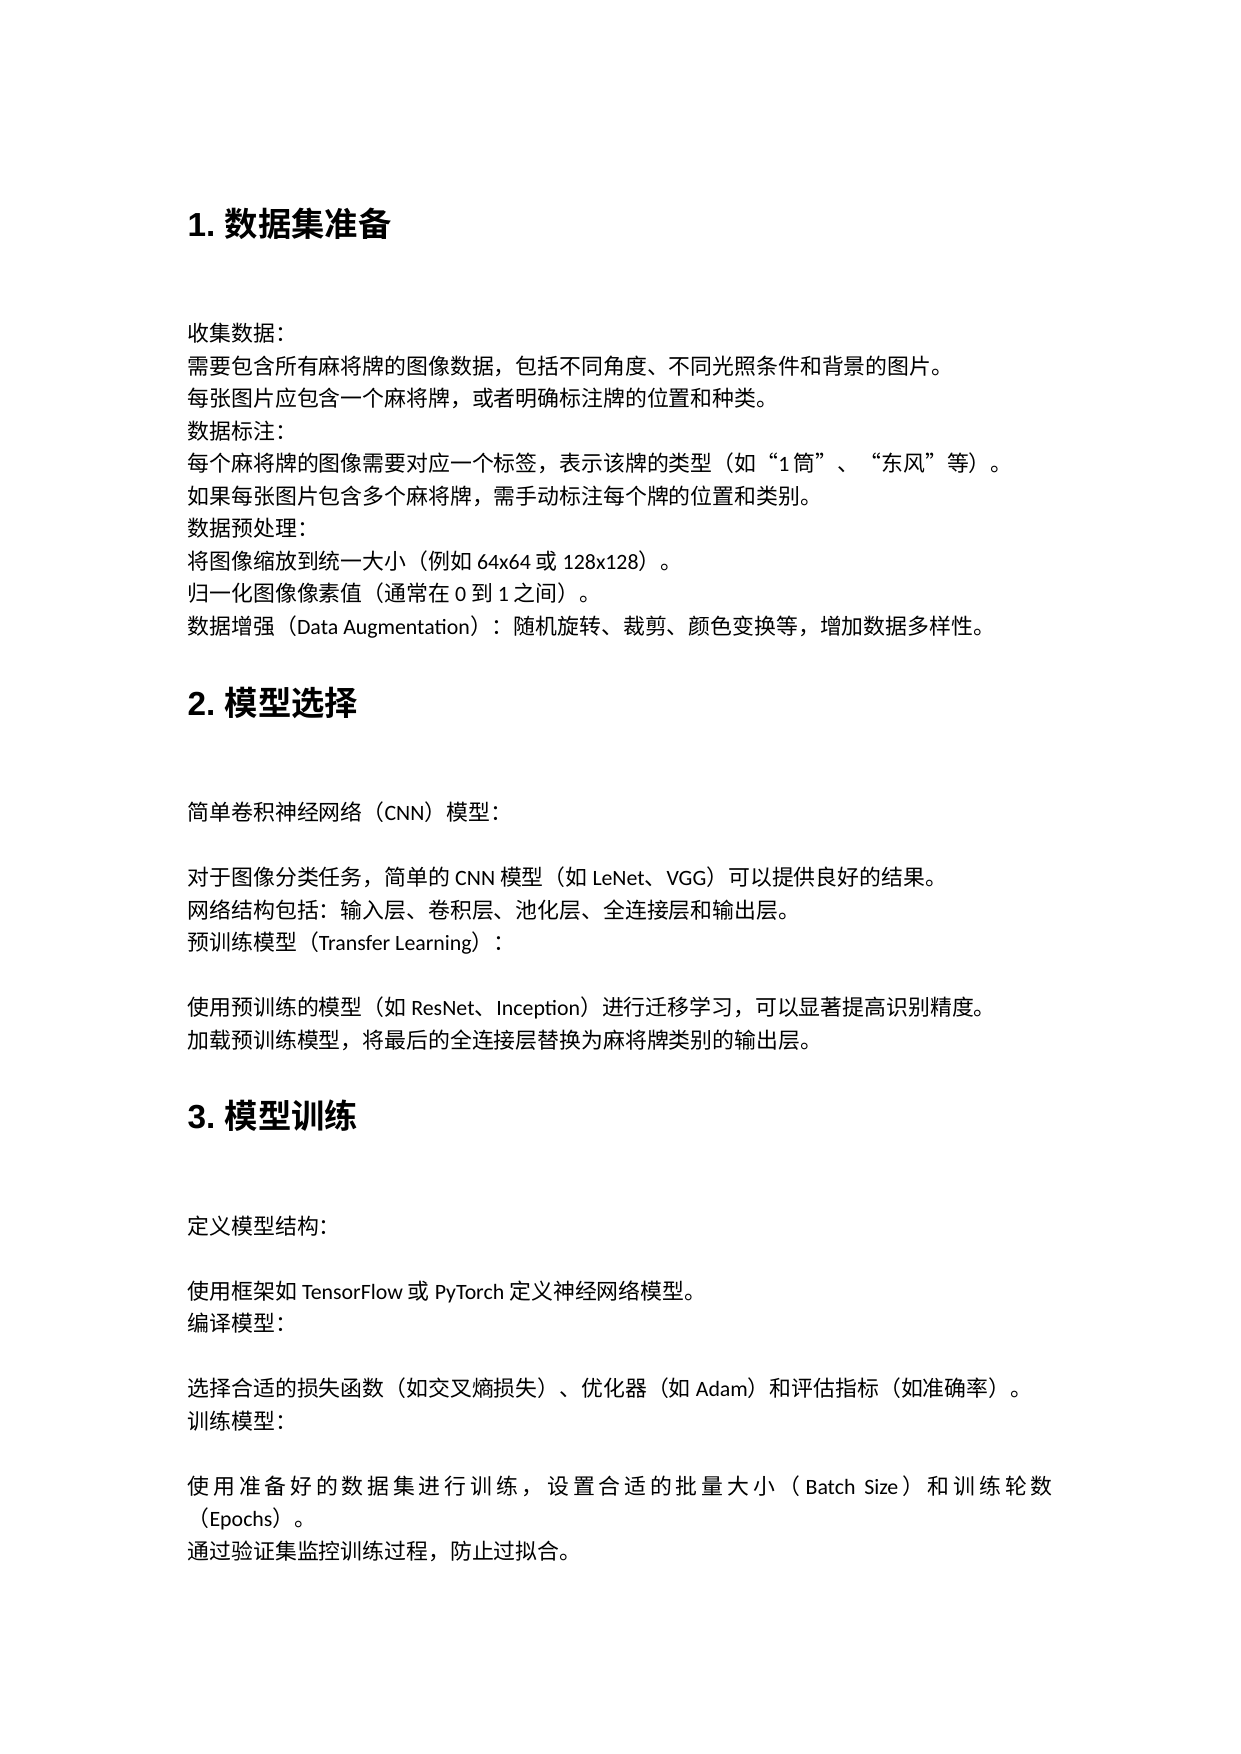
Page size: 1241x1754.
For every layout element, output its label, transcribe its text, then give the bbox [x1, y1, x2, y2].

subtitle 2. 模型选择 [187, 668, 1053, 733]
text 对于图像分类任务，简单的 CNN 模型（如 LeNet、VGG）可以提供良好的结果。 [187, 860, 1053, 892]
text 选择合适的损失函数（如交叉熵损失）、优化器（如 Adam）和评估指标（如准确率）。 [187, 1371, 1053, 1403]
text 加载预训练模型，将最后的全连接层替换为麻将牌类别的输出层。 [187, 1022, 1053, 1055]
text 每个麻将牌的图像需要对应一个标签，表示该牌的类型（如“1筒”、“东风”等）。 [187, 446, 1053, 478]
text 训练模型： [187, 1403, 1053, 1436]
text 数据预处理： [187, 511, 1053, 543]
text 预训练模型（Transfer Learning）： [187, 925, 1053, 957]
subtitle 1. 数据集准备 [187, 189, 1053, 254]
text 定义模型结构： [187, 1208, 1053, 1241]
text 需要包含所有麻将牌的图像数据，包括不同角度、不同光照条件和背景的图片。 [187, 348, 1053, 381]
text 通过验证集监控训练过程，防止过拟合。 [187, 1533, 1053, 1566]
text 将图像缩放到统一大小（例如 64x64 或 128x128）。 [187, 543, 1053, 576]
text 归一化图像像素值（通常在 0 到 1 之间）。 [187, 576, 1053, 608]
text 网络结构包括：输入层、卷积层、池化层、全连接层和输出层。 [187, 892, 1053, 925]
text 简单卷积神经网络（CNN）模型： [187, 795, 1053, 827]
text 使用框架如 TensorFlow 或 PyTorch 定义神经网络模型。 [187, 1273, 1053, 1306]
text 使用预训练的模型（如 ResNet、Inception）进行迁移学习，可以显著提高识别精度。 [187, 990, 1053, 1022]
text 数据标注： [187, 413, 1053, 446]
text 每张图片应包含一个麻将牌，或者明确标注牌的位置和种类。 [187, 381, 1053, 413]
text 收集数据： [187, 316, 1053, 348]
text 数据增强（Data Augmentation）：随机旋转、裁剪、颜色变换等，增加数据多样性。 [187, 608, 1053, 641]
subtitle 3. 模型训练 [187, 1082, 1053, 1147]
text 如果每张图片包含多个麻将牌，需手动标注每个牌的位置和类别。 [187, 478, 1053, 511]
text 编译模型： [187, 1306, 1053, 1338]
text 使用准备好的数据集进行训练，设置合适的批量大小（Batch Size）和训练轮数（Epochs）。 [187, 1468, 1053, 1533]
